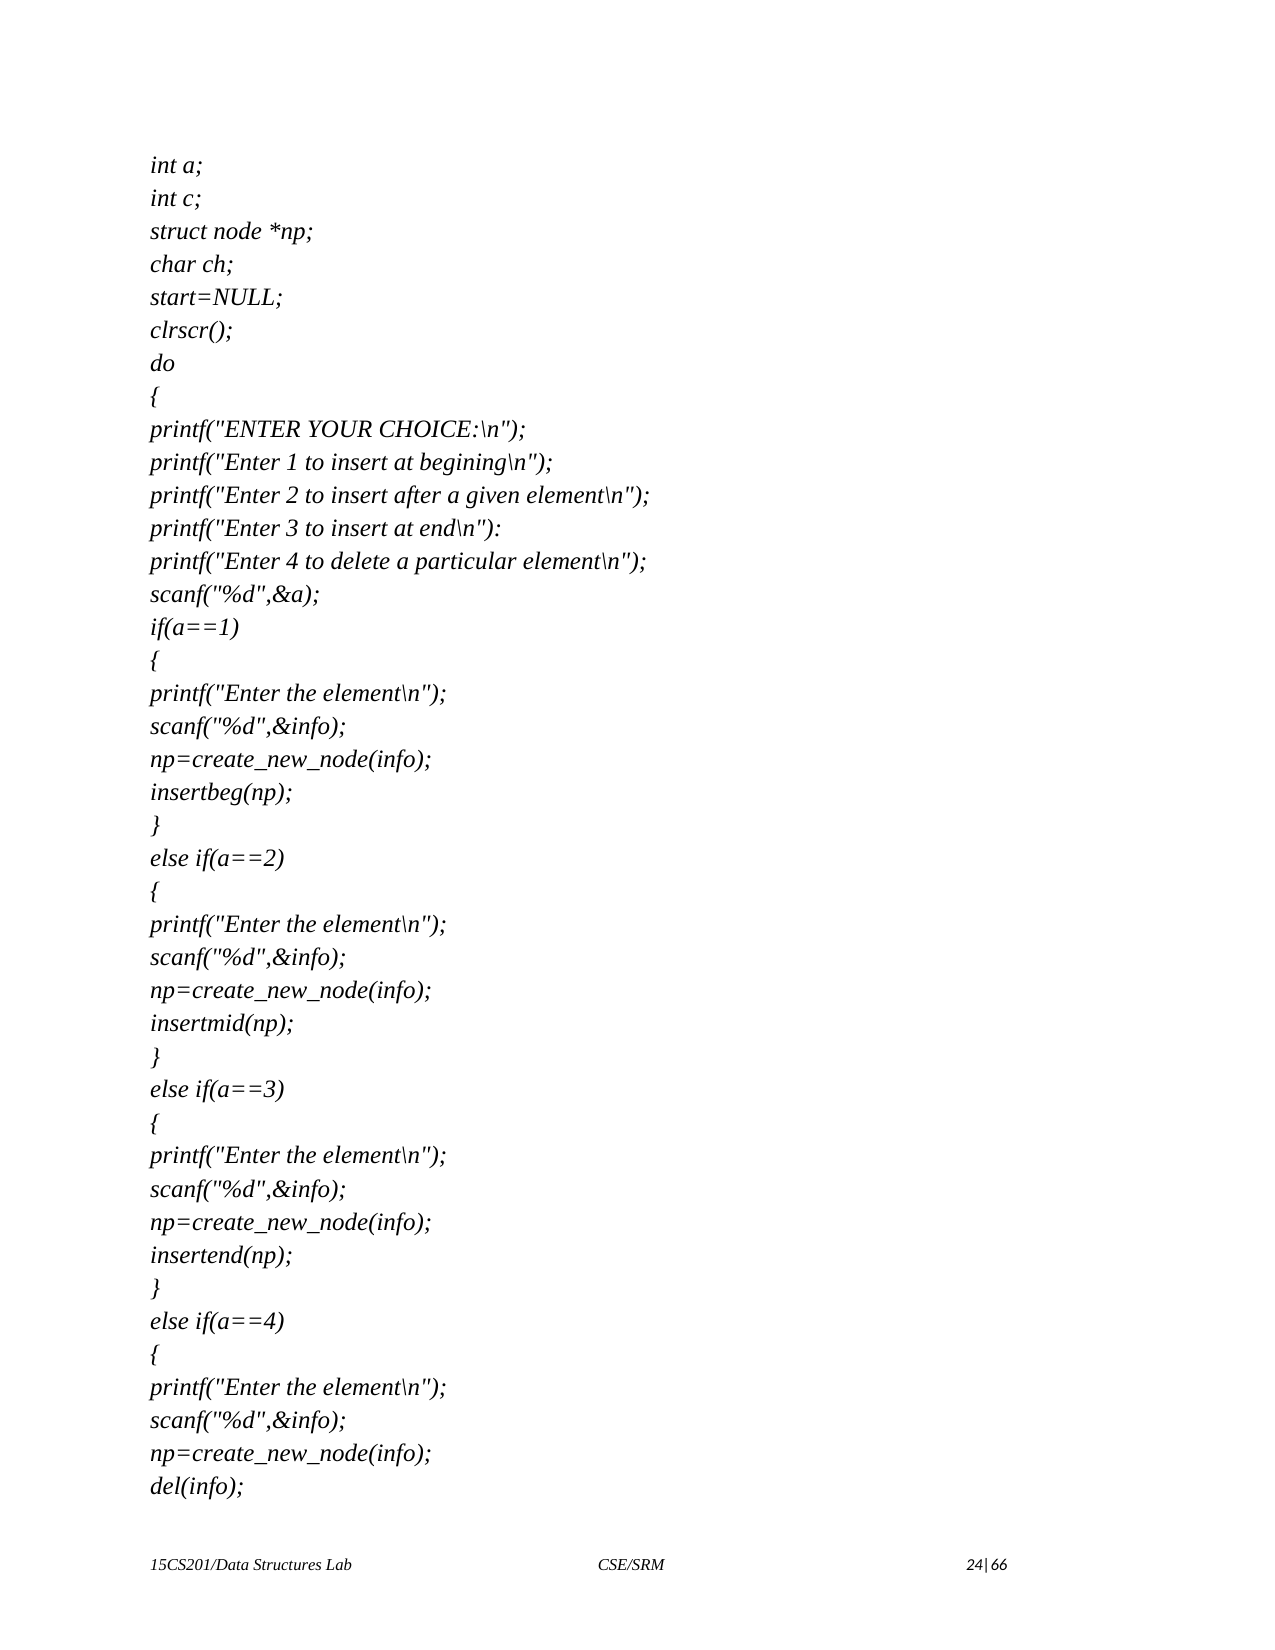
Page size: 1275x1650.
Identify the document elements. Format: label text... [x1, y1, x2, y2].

text } [150, 810, 1125, 839]
text { [150, 876, 1125, 905]
text { [150, 381, 1125, 410]
text { [150, 1108, 1125, 1136]
text int c; [150, 183, 1125, 212]
text printf("Enter 1 to insert at begining\n"); [150, 447, 1125, 476]
text } [150, 1273, 1125, 1301]
text insertmid(np); [150, 1008, 1125, 1037]
text del(info); [150, 1471, 1125, 1499]
text if(a==1) [150, 612, 1125, 641]
text printf("Enter 2 to insert after a given element\n"); [150, 480, 1125, 509]
text else if(a==3) [150, 1074, 1125, 1103]
text np=create_new_node(info); [150, 976, 1125, 1004]
text } [150, 1042, 1125, 1070]
text start=NULL; [150, 282, 1125, 311]
text printf("ENTER YOUR CHOICE:\n"); [150, 414, 1125, 443]
text np=create_new_node(info); [150, 1438, 1125, 1467]
text scanf("%d",&info); [150, 1174, 1125, 1202]
text printf("Enter the element\n"); [150, 678, 1125, 707]
text scanf("%d",&info); [150, 1405, 1125, 1433]
text char ch; [150, 249, 1125, 278]
text scanf("%d",&a); [150, 579, 1125, 608]
text struct node *np; [150, 216, 1125, 245]
text clrscr(); [150, 315, 1125, 344]
text printf("Enter 4 to delete a particular element\n"); [150, 546, 1125, 575]
text { [150, 1339, 1125, 1367]
text do [150, 348, 1125, 377]
text np=create_new_node(info); [150, 744, 1125, 773]
text scanf("%d",&info); [150, 942, 1125, 971]
text else if(a==4) [150, 1306, 1125, 1334]
text insertbeg(np); [150, 777, 1125, 806]
text printf("Enter the element\n"); [150, 1141, 1125, 1169]
text np=create_new_node(info); [150, 1207, 1125, 1235]
text insertend(np); [150, 1240, 1125, 1268]
text else if(a==2) [150, 843, 1125, 872]
text scanf("%d",&info); [150, 711, 1125, 740]
text printf("Enter the element\n"); [150, 909, 1125, 938]
text int a; [150, 150, 1125, 179]
text printf("Enter 3 to insert at end\n"): [150, 513, 1125, 542]
text { [150, 645, 1125, 674]
text printf("Enter the element\n"); [150, 1372, 1125, 1401]
